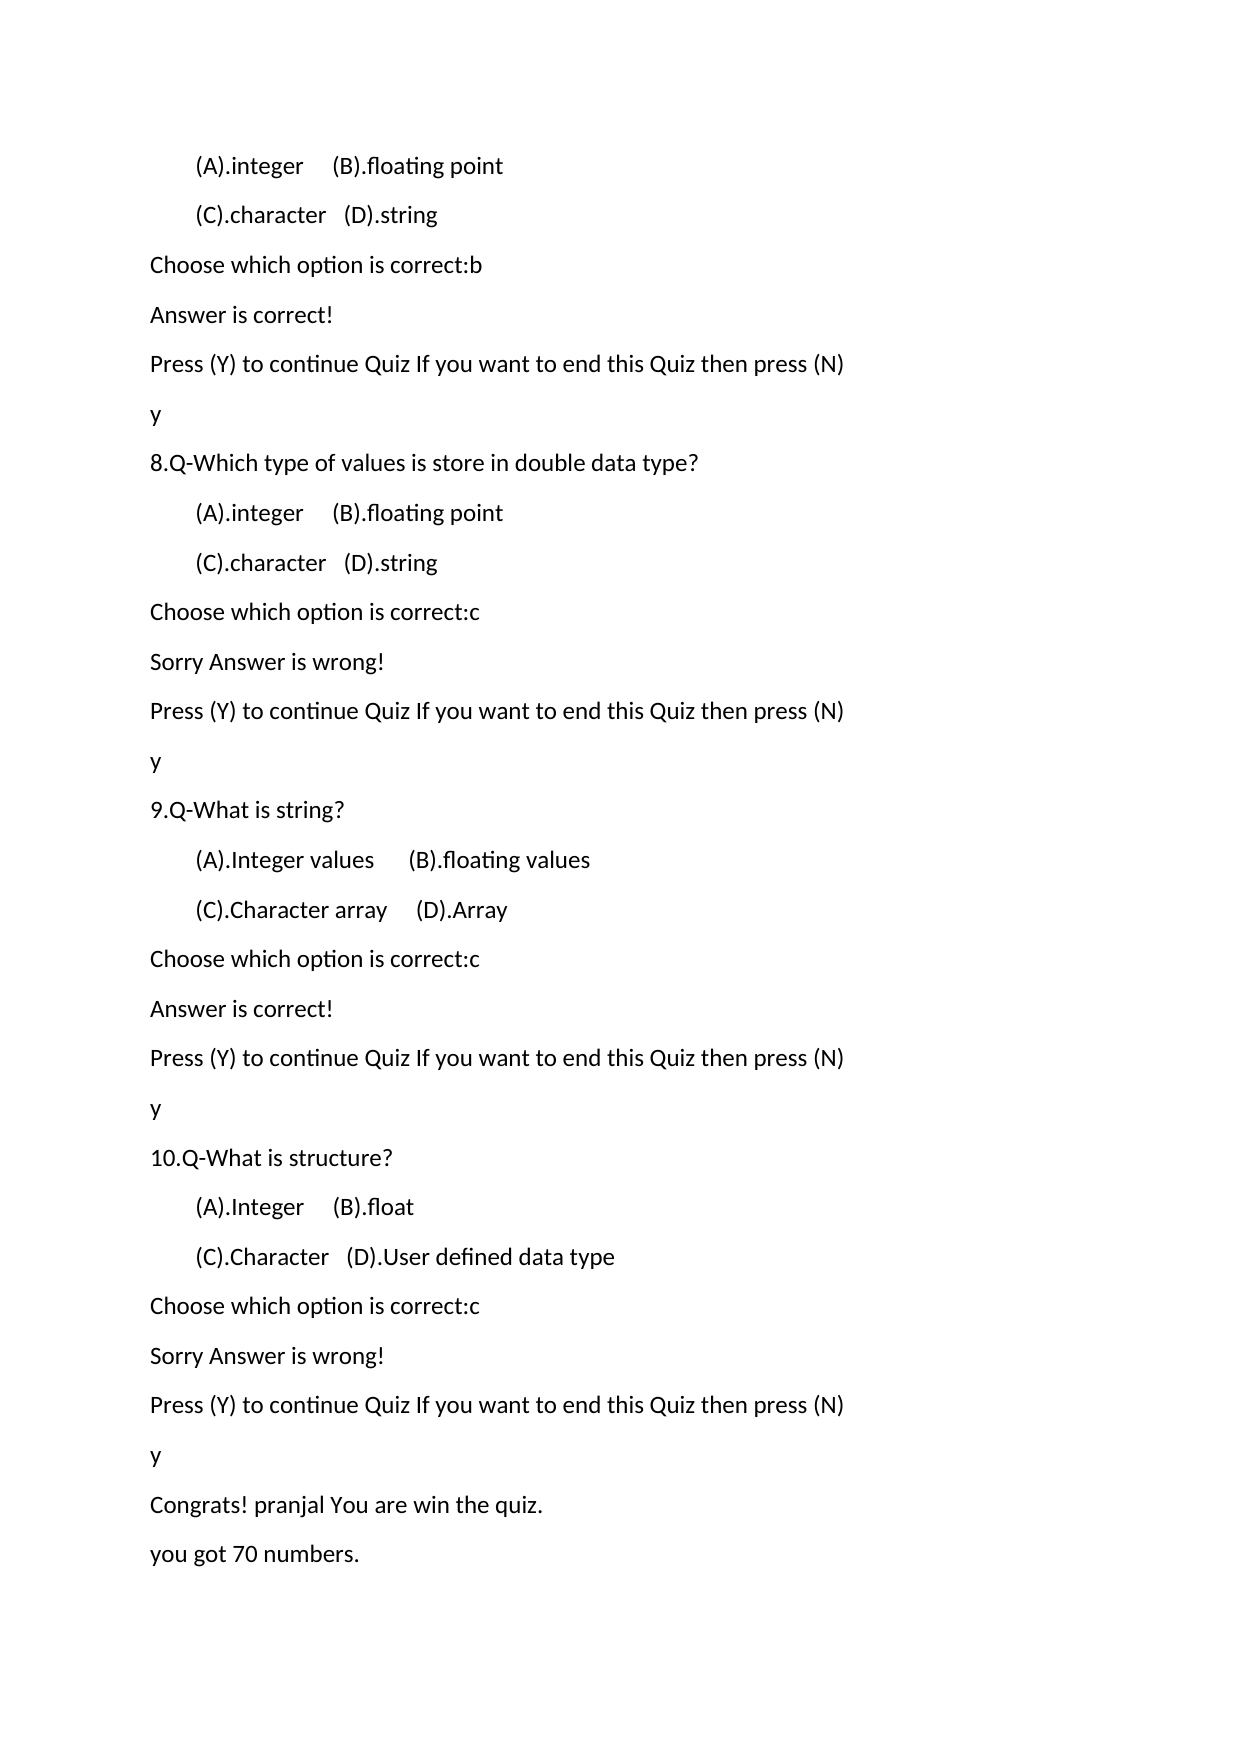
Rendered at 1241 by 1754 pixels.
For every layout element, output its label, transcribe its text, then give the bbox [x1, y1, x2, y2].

text Choose which option is correct:b [150, 249, 1090, 280]
text y [150, 745, 1090, 776]
text Press (Y) to continue Quiz If you want to end this Quiz then press (N) [150, 695, 1090, 726]
text (C).character (D).string [150, 547, 1090, 577]
text y [150, 1092, 1090, 1123]
text Answer is correct! [150, 993, 1090, 1023]
text Choose which option is correct:c [150, 596, 1090, 627]
text Congrats! pranjal You are win the quiz. [150, 1489, 1090, 1519]
text y [150, 398, 1090, 428]
text (A).Integer (B).float [150, 1191, 1090, 1222]
text 9.Q-What is string? [150, 794, 1090, 825]
text (A).integer (B).floating point [150, 150, 1090, 181]
text y [150, 1439, 1090, 1470]
text Press (Y) to continue Quiz If you want to end this Quiz then press (N) [150, 1042, 1090, 1073]
text Choose which option is correct:c [150, 943, 1090, 974]
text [150, 348, 1090, 379]
text (A).integer (B).floating point [150, 497, 1090, 528]
text (C).Character (D).User defined data type [150, 1241, 1090, 1271]
text Press (Y) to continue Quiz If you want to end this Quiz then press (N) [150, 1389, 1090, 1420]
text (A).Integer values (B).floating values [150, 844, 1090, 875]
text 10.Q-What is structure? [150, 1142, 1090, 1172]
text Choose which option is correct:c [150, 1290, 1090, 1321]
text (C).Character array (D).Array [150, 894, 1090, 924]
text 8.Q-Which type of values is store in double data type? [150, 447, 1090, 478]
text Sorry Answer is wrong! [150, 646, 1090, 676]
text Answer is correct! [150, 299, 1090, 329]
text (C).character (D).string [150, 199, 1090, 230]
text Sorry Answer is wrong! [150, 1340, 1090, 1371]
text you got 70 numbers. [150, 1538, 1090, 1569]
